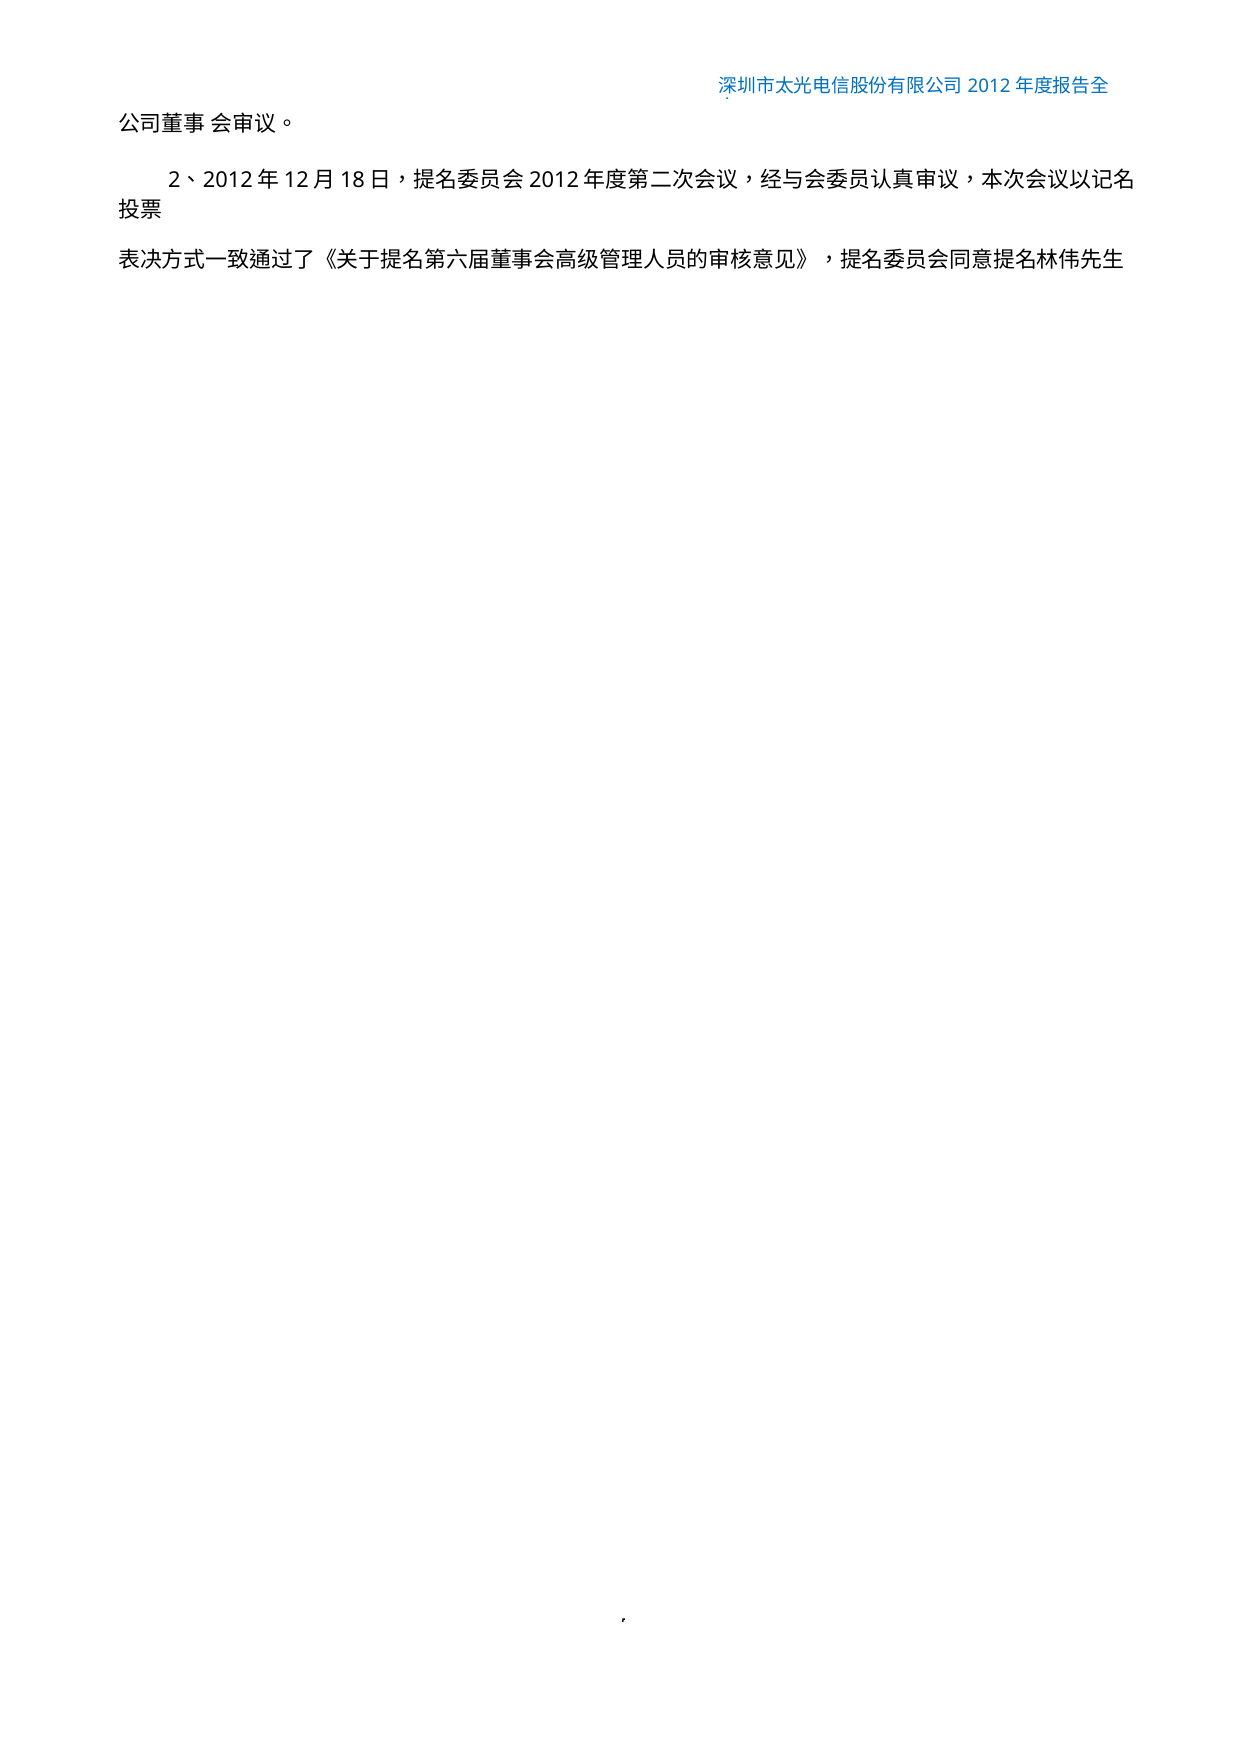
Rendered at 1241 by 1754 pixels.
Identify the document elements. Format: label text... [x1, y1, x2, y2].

text 2、2012年12月18日，提名委员会2012年度第二次会议，经与会委员认真审议，本次会议以记名投票 [118, 164, 1138, 223]
text 表决方式一致通过了《关于提名第六届董事会高级管理人员的审核意见》，提名委员会同意提名林伟先生 [118, 244, 1138, 274]
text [118, 108, 1123, 138]
